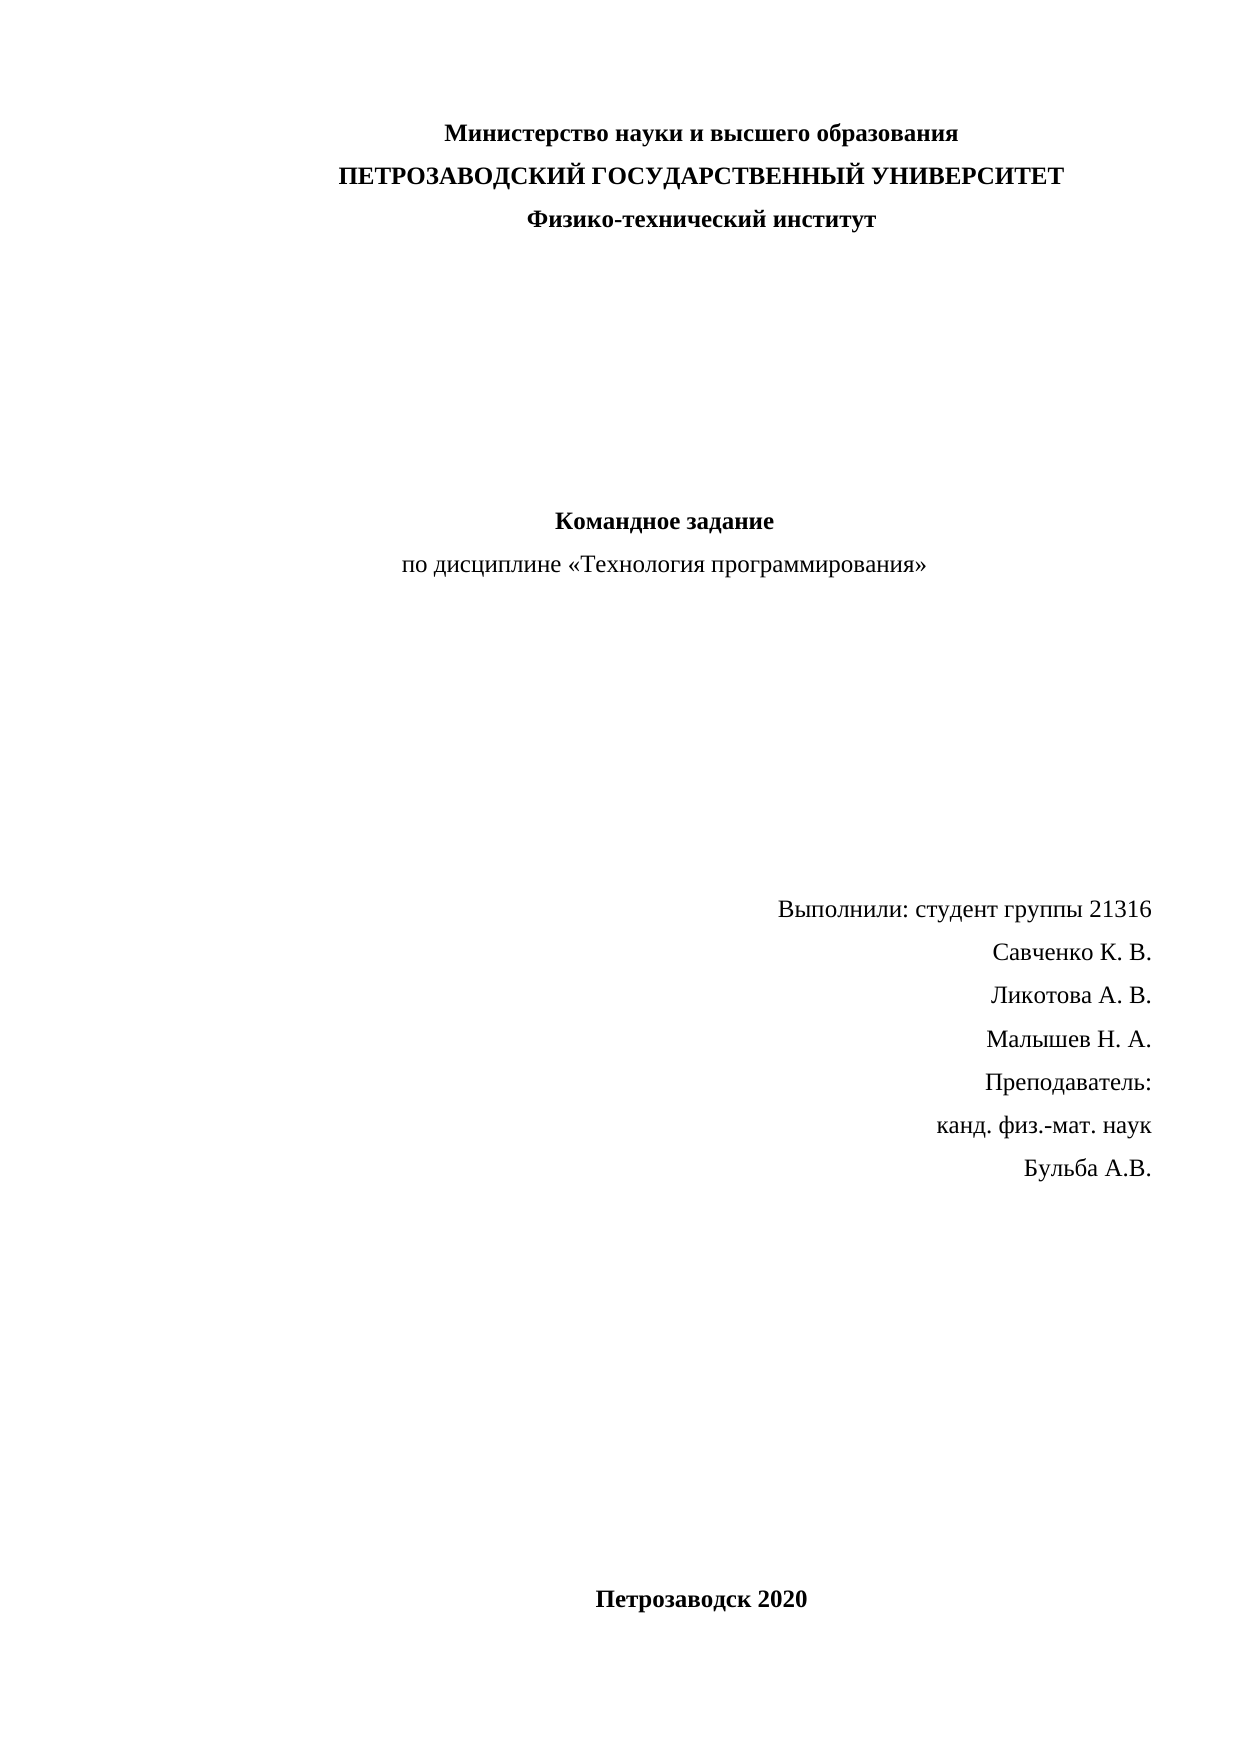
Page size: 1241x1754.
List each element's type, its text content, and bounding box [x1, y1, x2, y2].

text Выполнили: студент группы 21316 [177, 894, 1152, 923]
text Бульба А.В. [177, 1153, 1152, 1182]
text Ликотова А. В. [177, 981, 1152, 1009]
text ПЕТРОЗАВОДСКИЙ ГОСУДАРСТВЕННЫЙ УНИВЕРСИТЕТ [177, 161, 1152, 190]
text Петрозаводск 2020 [177, 1584, 1152, 1613]
text Савченко К. В. [177, 937, 1152, 966]
text Физико-технический институт [177, 204, 1152, 233]
text Преподаватель: [177, 1067, 1152, 1096]
text Малышев Н. А. [177, 1024, 1152, 1052]
text канд. физ.-мат. наук [177, 1110, 1152, 1139]
text Командное задание по дисциплине «Технология программирования» [177, 506, 1152, 578]
text Министерство науки и высшего образования [177, 118, 1152, 147]
